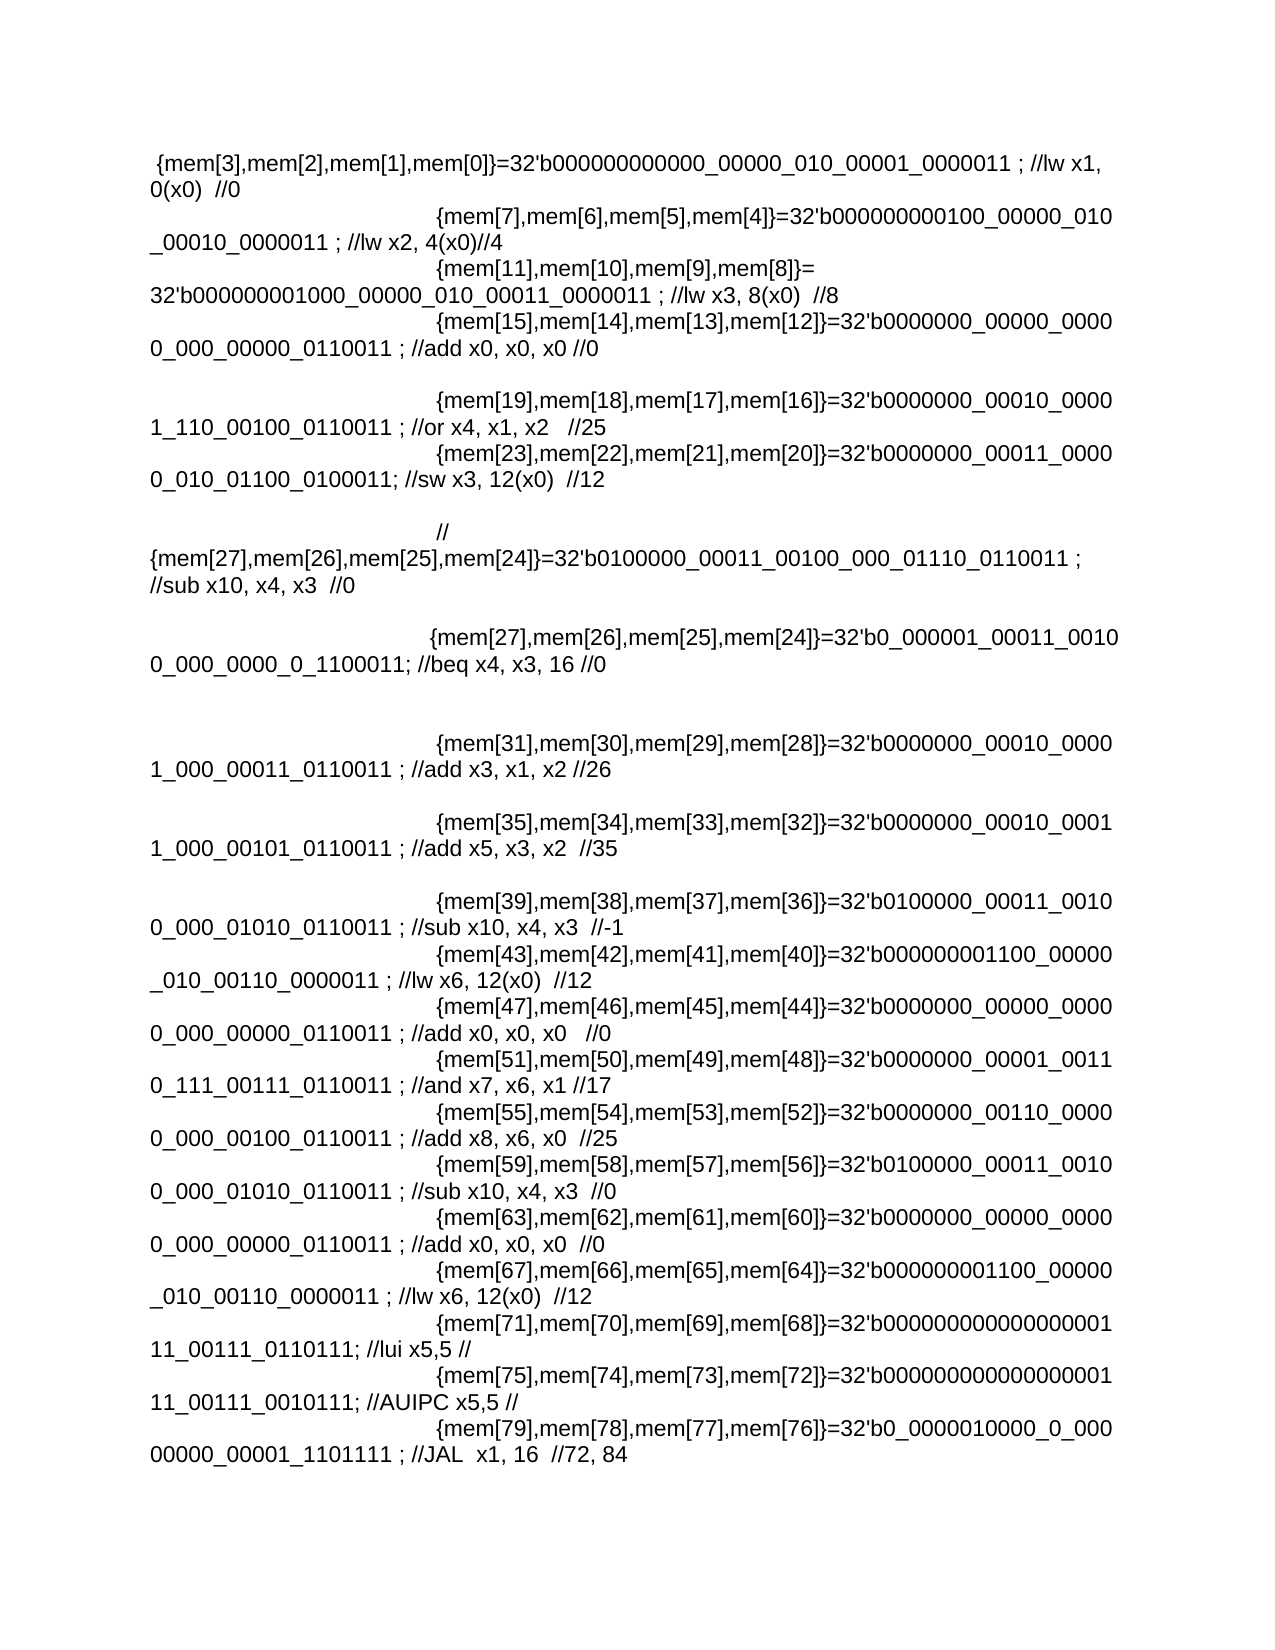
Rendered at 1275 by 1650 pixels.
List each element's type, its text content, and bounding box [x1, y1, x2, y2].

text {mem[39],mem[38],mem[37],mem[36]}=32'b0100000_00011_00100_000_01010_0110011 ; //sub x10, x4, x3 //-1 [150, 888, 1125, 941]
text {mem[71],mem[70],mem[69],mem[68]}=32'b00000000000000000111_00111_0110111; //lui x5,5 // [150, 1309, 1125, 1362]
text {mem[51],mem[50],mem[49],mem[48]}=32'b0000000_00001_00110_111_00111_0110011 ; //and x7, x6, x1 //17 [150, 1046, 1125, 1099]
text {mem[31],mem[30],mem[29],mem[28]}=32'b0000000_00010_00001_000_00011_0110011 ; //add x3, x1, x2 //26 [150, 730, 1125, 782]
text {mem[3],mem[2],mem[1],mem[0]}=32'b000000000000_00000_010_00001_0000011 ; //lw x1, 0(x0) //0 [150, 150, 1125, 203]
text {mem[15],mem[14],mem[13],mem[12]}=32'b0000000_00000_00000_000_00000_0110011 ; //add x0, x0, x0 //0 [150, 308, 1125, 361]
text {mem[11],mem[10],mem[9],mem[8]}= 32'b000000001000_00000_010_00011_0000011 ; //lw x3, 8(x0) //8 [150, 255, 1125, 308]
text {mem[79],mem[78],mem[77],mem[76]}=32'b0_0000010000_0_00000000_00001_1101111 ; //JAL x1, 16 //72, 84 [150, 1415, 1125, 1468]
text {mem[23],mem[22],mem[21],mem[20]}=32'b0000000_00011_00000_010_01100_0100011; //sw x3, 12(x0) //12 [150, 440, 1125, 493]
text {mem[67],mem[66],mem[65],mem[64]}=32'b000000001100_00000_010_00110_0000011 ; //lw x6, 12(x0) //12 [150, 1257, 1125, 1309]
text //{mem[27],mem[26],mem[25],mem[24]}=32'b0100000_00011_00100_000_01110_0110011 ; //sub x10, x4, x3 //0 [150, 519, 1125, 598]
text {mem[43],mem[42],mem[41],mem[40]}=32'b000000001100_00000_010_00110_0000011 ; //lw x6, 12(x0) //12 [150, 941, 1125, 993]
text {mem[75],mem[74],mem[73],mem[72]}=32'b00000000000000000111_00111_0010111; //AUIPC x5,5 // [150, 1362, 1125, 1415]
text {mem[27],mem[26],mem[25],mem[24]}=32'b0_000001_00011_00100_000_0000_0_1100011; //beq x4, x3, 16 //0 [150, 624, 1125, 677]
text {mem[63],mem[62],mem[61],mem[60]}=32'b0000000_00000_00000_000_00000_0110011 ; //add x0, x0, x0 //0 [150, 1204, 1125, 1257]
text {mem[55],mem[54],mem[53],mem[52]}=32'b0000000_00110_00000_000_00100_0110011 ; //add x8, x6, x0 //25 [150, 1099, 1125, 1151]
text {mem[35],mem[34],mem[33],mem[32]}=32'b0000000_00010_00011_000_00101_0110011 ; //add x5, x3, x2 //35 [150, 809, 1125, 862]
text {mem[19],mem[18],mem[17],mem[16]}=32'b0000000_00010_00001_110_00100_0110011 ; //or x4, x1, x2 //25 [150, 387, 1125, 440]
text {mem[47],mem[46],mem[45],mem[44]}=32'b0000000_00000_00000_000_00000_0110011 ; //add x0, x0, x0 //0 [150, 993, 1125, 1046]
text {mem[59],mem[58],mem[57],mem[56]}=32'b0100000_00011_00100_000_01010_0110011 ; //sub x10, x4, x3 //0 [150, 1151, 1125, 1204]
text {mem[7],mem[6],mem[5],mem[4]}=32'b000000000100_00000_010_00010_0000011 ; //lw x2, 4(x0)//4 [150, 203, 1125, 255]
